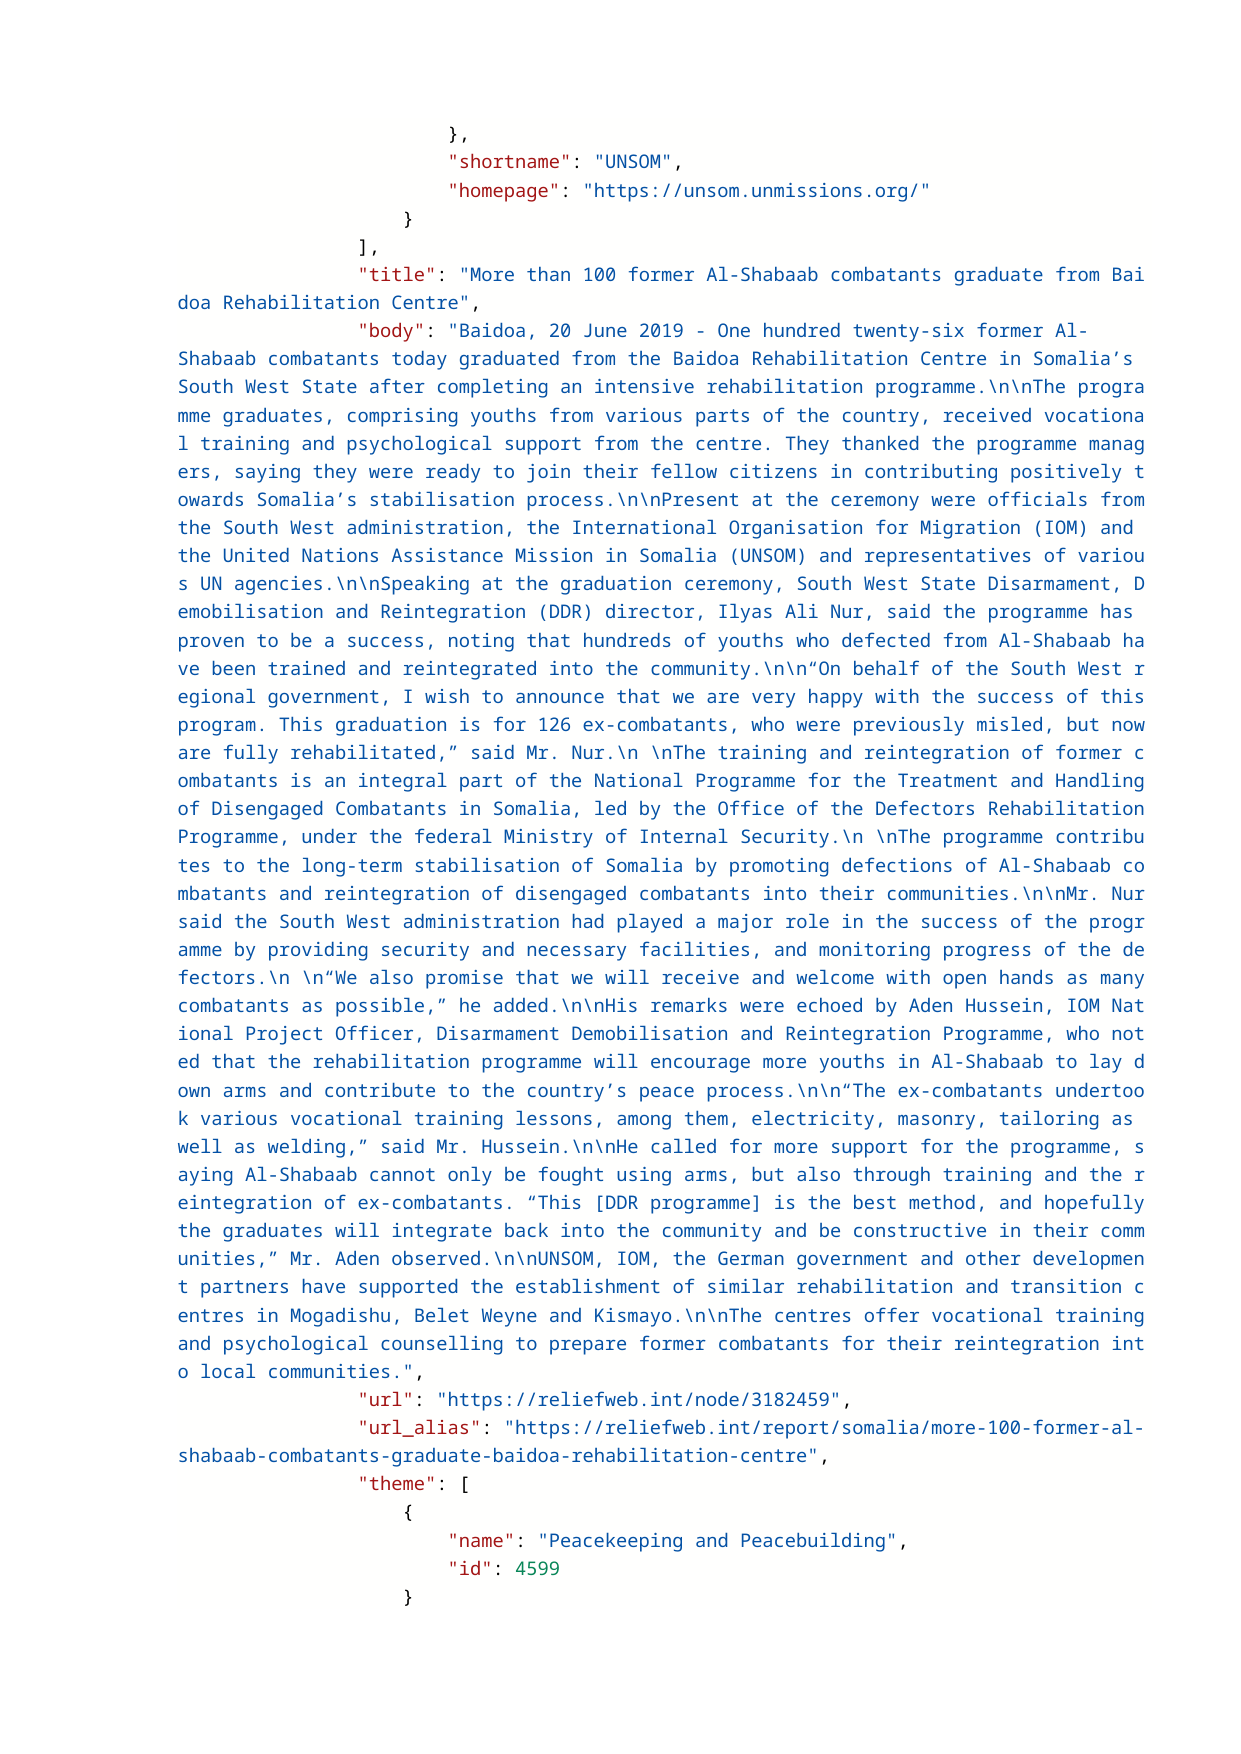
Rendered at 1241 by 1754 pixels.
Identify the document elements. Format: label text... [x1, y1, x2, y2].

text } [177, 202, 1152, 231]
text "homepage": "https://unsom.unmissions.org/" [177, 174, 1152, 202]
text { [177, 1496, 1152, 1524]
text }, [177, 118, 1152, 146]
text ], [177, 231, 1152, 259]
text } [177, 1581, 1152, 1609]
text "name": "Peacekeeping and Peacebuilding", [177, 1524, 1152, 1552]
text "title": "More than 100 former Al-Shabaab combatants graduate from Baidoa Rehabilitation Centre", [177, 259, 1152, 315]
text "url_alias": "https://reliefweb.int/report/somalia/more-100-former-al-shabaab-combatants-graduate-baidoa-rehabilitation-centre", [177, 1412, 1152, 1468]
text "theme": [ [177, 1468, 1152, 1496]
text "url": "https://reliefweb.int/node/3182459", [177, 1384, 1152, 1412]
text "body": "Baidoa, 20 June 2019 - One hundred twenty-six former Al-Shabaab combatants today graduated from the Baidoa Rehabilitation Centre in Somalia’s South West State after completing an intensive rehabilitation programme.\n\nThe programme graduates, comprising youths from various parts of the country, received vocational training and psychological support from the centre. They thanked the programme managers, saying they were ready to join their fellow citizens in contributing positively towards Somalia’s stabilisation process.\n\nPresent at the ceremony were officials from the South West administration, the International Organisation for Migration (IOM) and the United Nations Assistance Mission in Somalia (UNSOM) and representatives of various UN agencies.\n\nSpeaking at the graduation ceremony, South West State Disarmament, Demobilisation and Reintegration (DDR) director, Ilyas Ali Nur, said the programme has proven to be a success, noting that hundreds of youths who defected from Al-Shabaab have been trained and reintegrated into the community.\n\n“On behalf of the South West regional government, I wish to announce that we are very happy with the success of this program. This graduation is for 126 ex-combatants, who were previously misled, but now are fully rehabilitated,” said Mr. Nur.\n \nThe training and reintegration of former combatants is an integral part of the National Programme for the Treatment and Handling of Disengaged Combatants in Somalia, led by the Office of the Defectors Rehabilitation Programme, under the federal Ministry of Internal Security.\n \nThe programme contributes to the long-term stabilisation of Somalia by promoting defections of Al-Shabaab combatants and reintegration of disengaged combatants into their communities.\n\nMr. Nur said the South West administration had played a major role in the success of the programme by providing security and necessary facilities, and monitoring progress of the defectors.\n \n“We also promise that we will receive and welcome with open hands as many combatants as possible,” he added.\n\nHis remarks were echoed by Aden Hussein, IOM National Project Officer, Disarmament Demobilisation and Reintegration Programme, who noted that the rehabilitation programme will encourage more youths in Al-Shabaab to lay down arms and contribute to the country’s peace process.\n\n“The ex-combatants undertook various vocational training lessons, among them, electricity, masonry, tailoring as well as welding,” said Mr. Hussein.\n\nHe called for more support for the programme, saying Al-Shabaab cannot only be fought using arms, but also through training and the reintegration of ex-combatants. “This [DDR programme] is the best method, and hopefully the graduates will integrate back into the community and be constructive in their communities,” Mr. Aden observed.\n\nUNSOM, IOM, the German government and other development partners have supported the establishment of similar rehabilitation and transition centres in Mogadishu, Belet Weyne and Kismayo.\n\nThe centres offer vocational training and psychological counselling to prepare former combatants for their reintegration into local communities.", [177, 315, 1152, 1384]
text "shortname": "UNSOM", [177, 146, 1152, 174]
text "id": 4599 [177, 1552, 1152, 1581]
